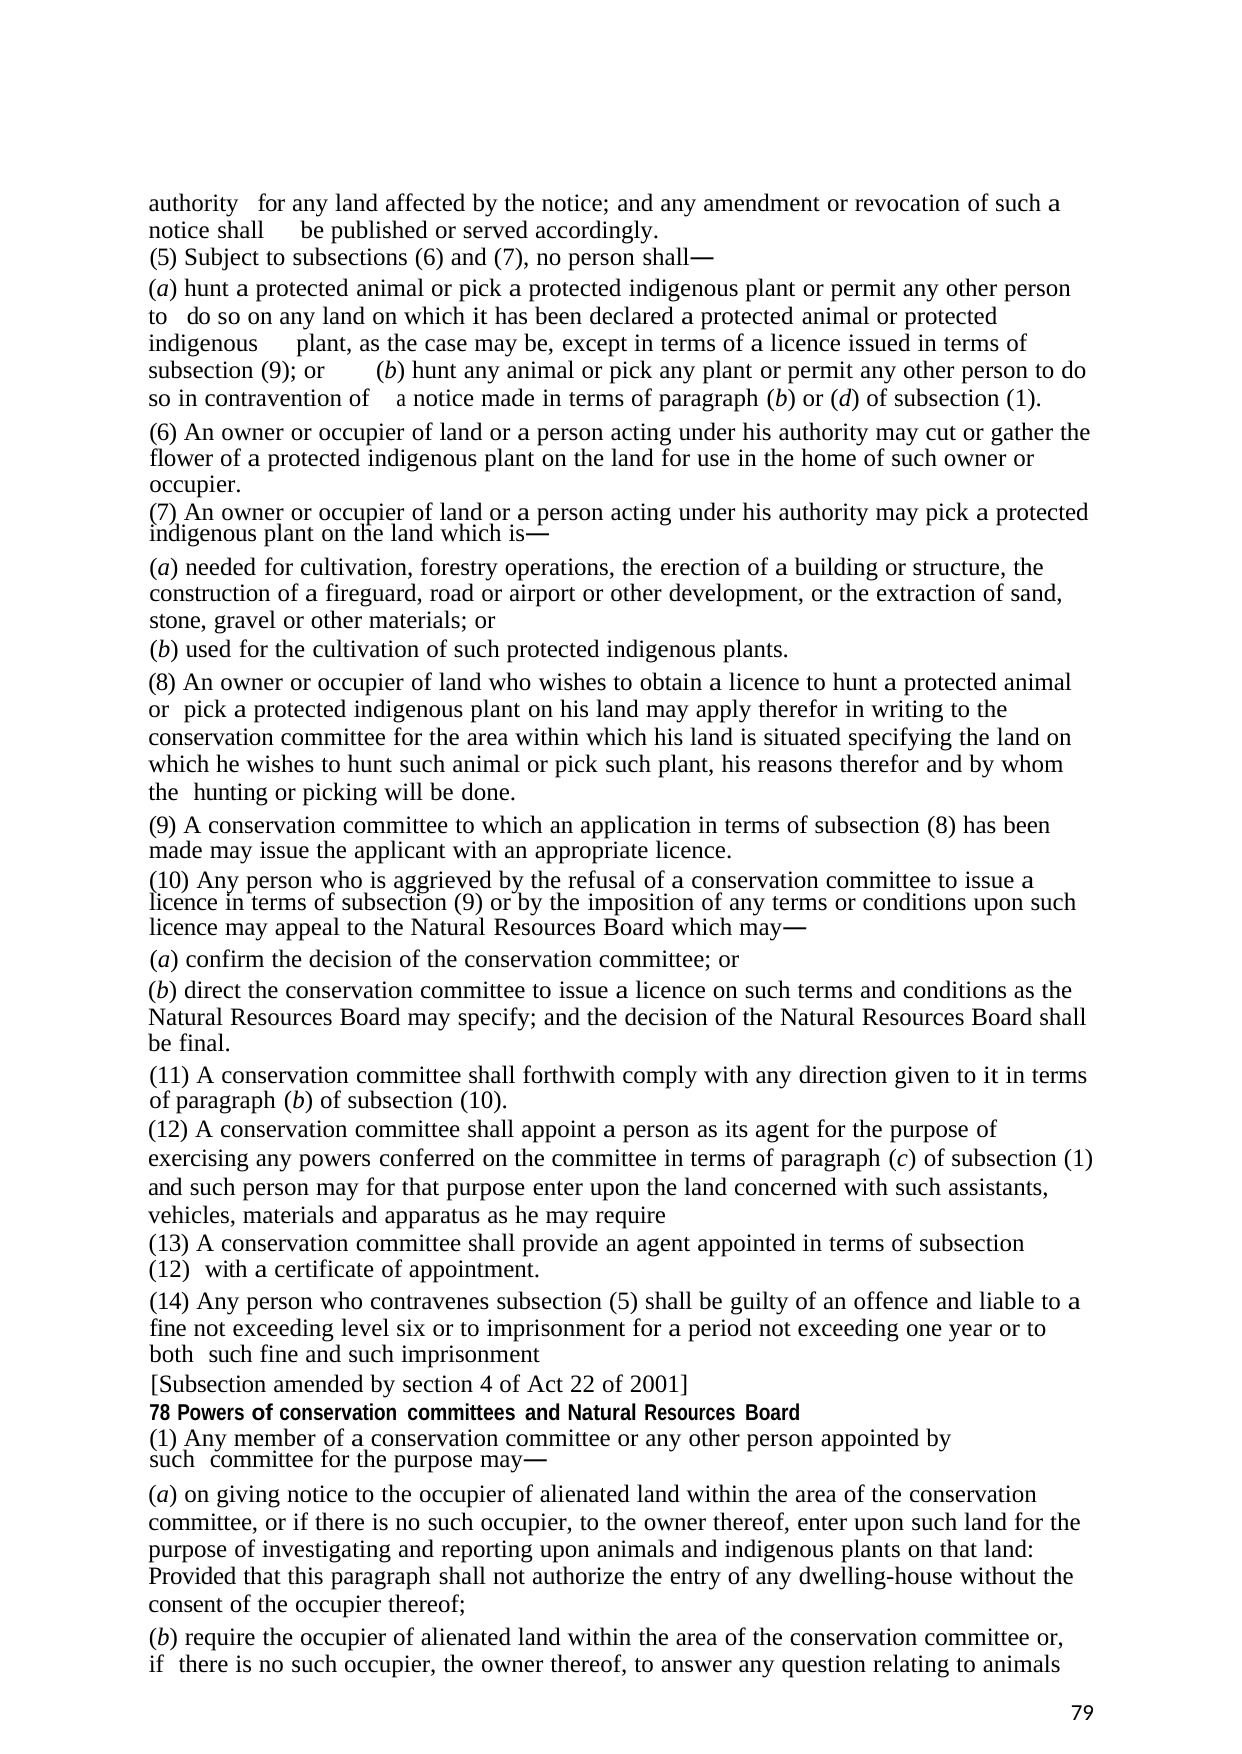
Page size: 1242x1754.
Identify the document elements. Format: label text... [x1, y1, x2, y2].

text (6) An owner or occupier of land or a person acting under his authority may cut or gather the flower of a protected indigenous plant on the land for use in the home of such owner or occupier. [149, 419, 1093, 498]
text (b) used for the cultivation of such protected indigenous plants. [149, 640, 1094, 662]
text (7) An owner or occupier of land or a person acting under his authority may pick a protected indigenous plant on the land which is— [149, 504, 1093, 548]
text (11) A conservation committee shall forthwith comply with any direction given to it in terms of paragraph (b) of subsection (10). [149, 1063, 1093, 1114]
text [148, 189, 1093, 244]
text [Subsection amended by section 4 of Act 22 of 2001] [150, 1374, 1094, 1397]
text (a) hunt a protected animal or pick a protected indigenous plant or permit any other person to do so on any land on which it has been declared a protected animal or protected indigenous plant, as the case may be, except in terms of a licence issued in terms of subsection (9); or (b) hunt any animal or pick any plant or permit any other person to do so in contravention of a notice made in terms of paragraph (b) or (d) of subsection (1). [148, 275, 1093, 412]
text (10) Any person who is aggrieved by the refusal of a conservation committee to issue a licence in terms of subsection (9) or by the imposition of any terms or conditions upon such licence may appeal to the Natural Resources Board which may— [149, 870, 1093, 943]
text (8) An owner or occupier of land who wishes to obtain a licence to hunt a protected animal or pick a protected indigenous plant on his land may apply therefor in writing to the conservation committee for the area within which his land is situated specifying the land on which he wishes to hunt such animal or pick such plant, his reasons therefor and by whom the hunting or picking will be done. [148, 669, 1093, 806]
text (a) on giving notice to the occupier of alienated land within the area of the conservation committee, or if there is no such occupier, to the owner thereof, enter upon such land for the purpose of investigating and reporting upon animals and indigenous plants on that land: Provided that this paragraph shall not authorize the entry of any dwelling-house without the consent of the occupier thereof; [148, 1481, 1082, 1617]
text (b) direct the conservation committee to issue a licence on such terms and conditions as the Natural Resources Board may specify; and the decision of the Natural Resources Board shall be final. [148, 978, 1093, 1057]
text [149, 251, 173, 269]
text (5) Subject to subsections (6) and (7), no person shall— [172, 251, 440, 269]
text (12) A conservation committee shall appoint a person as its agent for the purpose of exercising any powers conferred on the committee in terms of paragraph (c) of subsection (1) and such person may for that purpose enter upon the land concerned with such assistants, vehicles, materials and apparatus as he may require [148, 1114, 1094, 1229]
text (9) A conservation committee to which an application in terms of subsection (8) has been made may issue the applicant with an appropriate licence. [148, 813, 1093, 864]
text 78 Powers of conservation committees and Natural Resources Board [149, 1402, 1094, 1424]
text (14) Any person who contravenes subsection (5) shall be guilty of an offence and liable to a fine not exceeding level six or to imprisonment for a period not exceeding one year or to both such fine and such imprisonment [149, 1289, 1089, 1368]
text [148, 1625, 1082, 1677]
text (a) confirm the decision of the conservation committee; or [149, 949, 1094, 972]
text (a) needed for cultivation, forestry operations, the erection of a building or structure, the construction of a fireguard, road or airport or other development, or the extraction of sand, stone, gravel or other materials; or [149, 554, 1093, 634]
text (13) A conservation committee shall provide an agent appointed in terms of subsection (12) with a certificate of appointment. [148, 1231, 1069, 1282]
text (5) Subject to subsections (6) and (7), no person shall— [518, 251, 1094, 269]
text (1) Any member of a conservation committee or any other person appointed by such committee for the purpose may— [149, 1431, 997, 1474]
